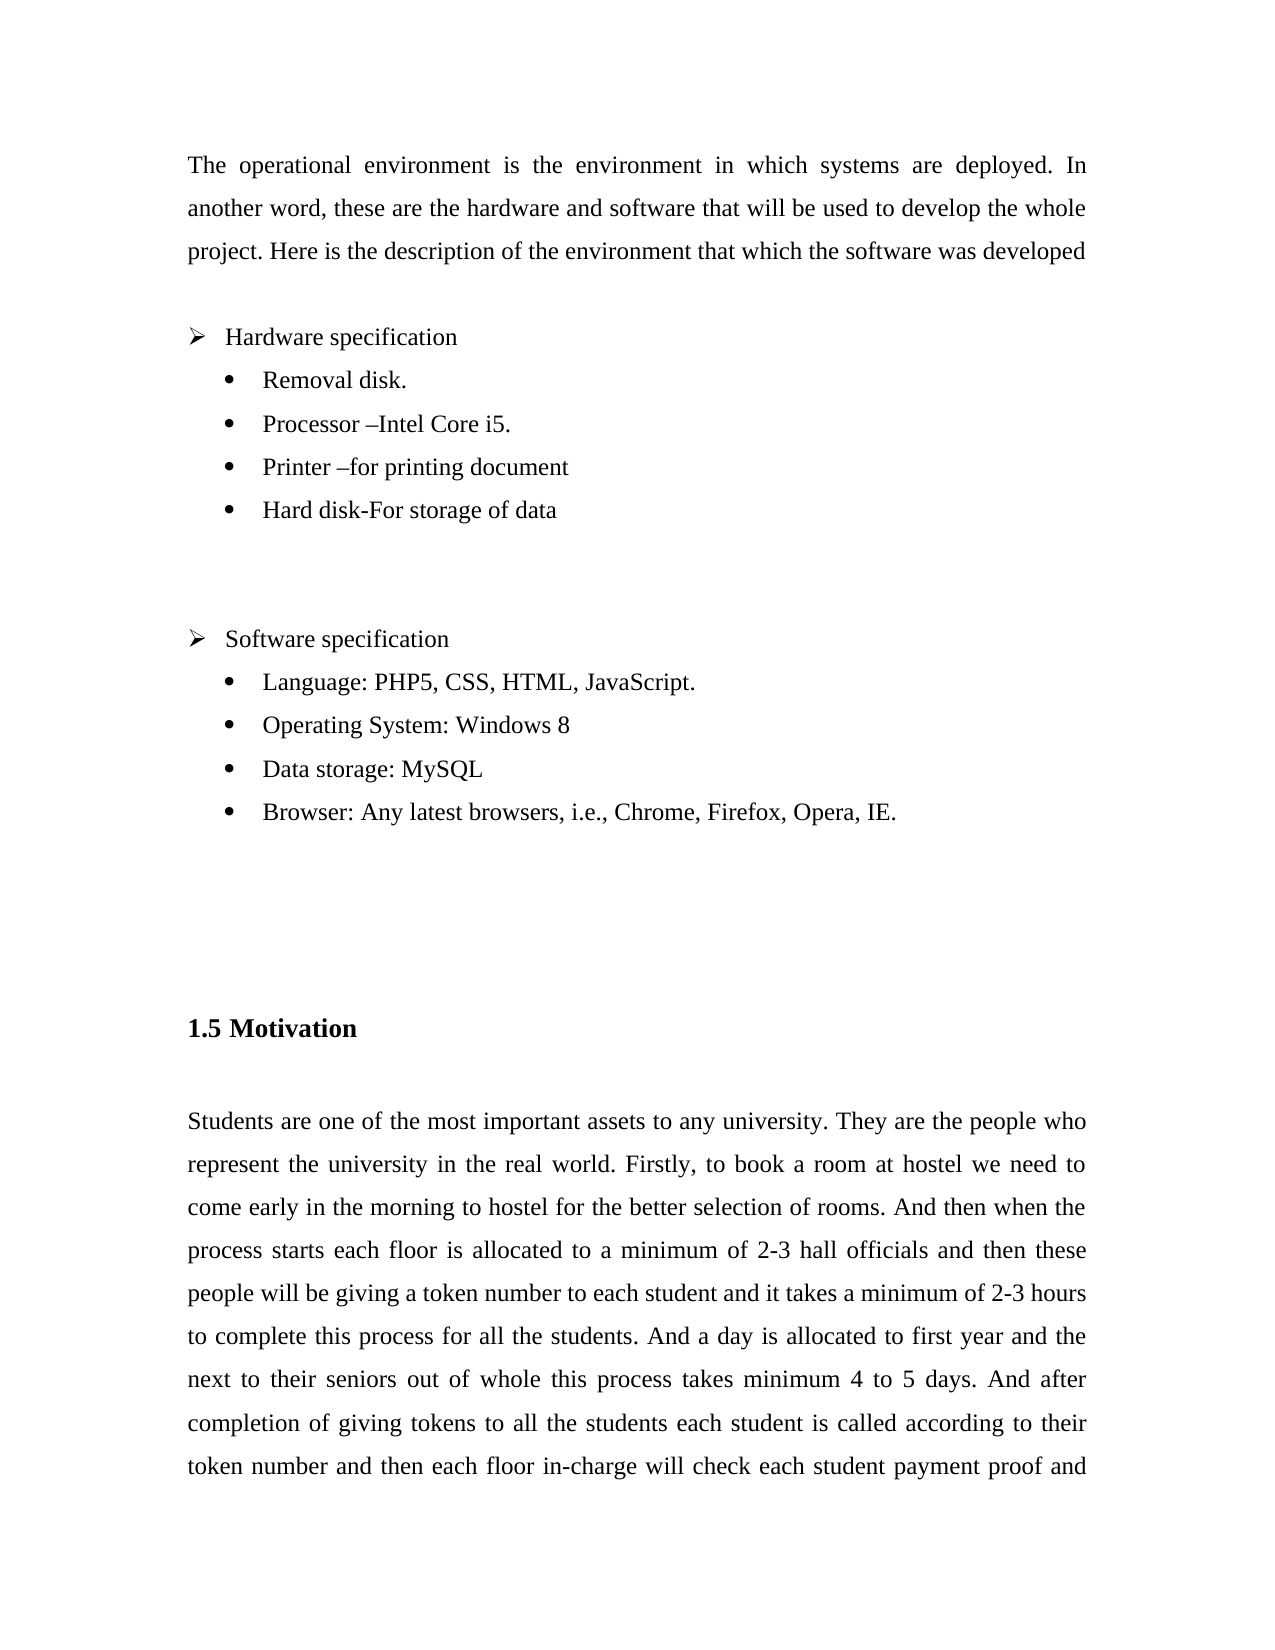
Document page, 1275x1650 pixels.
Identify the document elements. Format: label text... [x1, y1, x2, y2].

list Processor –Intel Core i5. [225, 409, 1087, 437]
list Printer –for printing document [225, 452, 1087, 481]
list Motivation [187, 1012, 1087, 1044]
text The operational environment is the environment in which systems are deployed. In another word, these are the hardware and software that will be used to develop the whole project. Here is the description of the environment that which the software was developed [187, 150, 1087, 265]
list Language: PHP5, CSS, HTML, JavaScript. [225, 667, 1087, 696]
list Hard disk-For storage of data [225, 495, 1087, 524]
list Browser: Any latest browsers, i.e., Chrome, Firefox, Opera, IE. [225, 797, 1087, 826]
list Removal disk. [225, 366, 1087, 394]
list Software specification [187, 624, 1087, 653]
list Operating System: Windows 8 [225, 711, 1087, 739]
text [187, 1106, 1087, 1479]
list Data storage: MySQL [225, 754, 1087, 782]
list Hardware specification [187, 322, 1087, 351]
